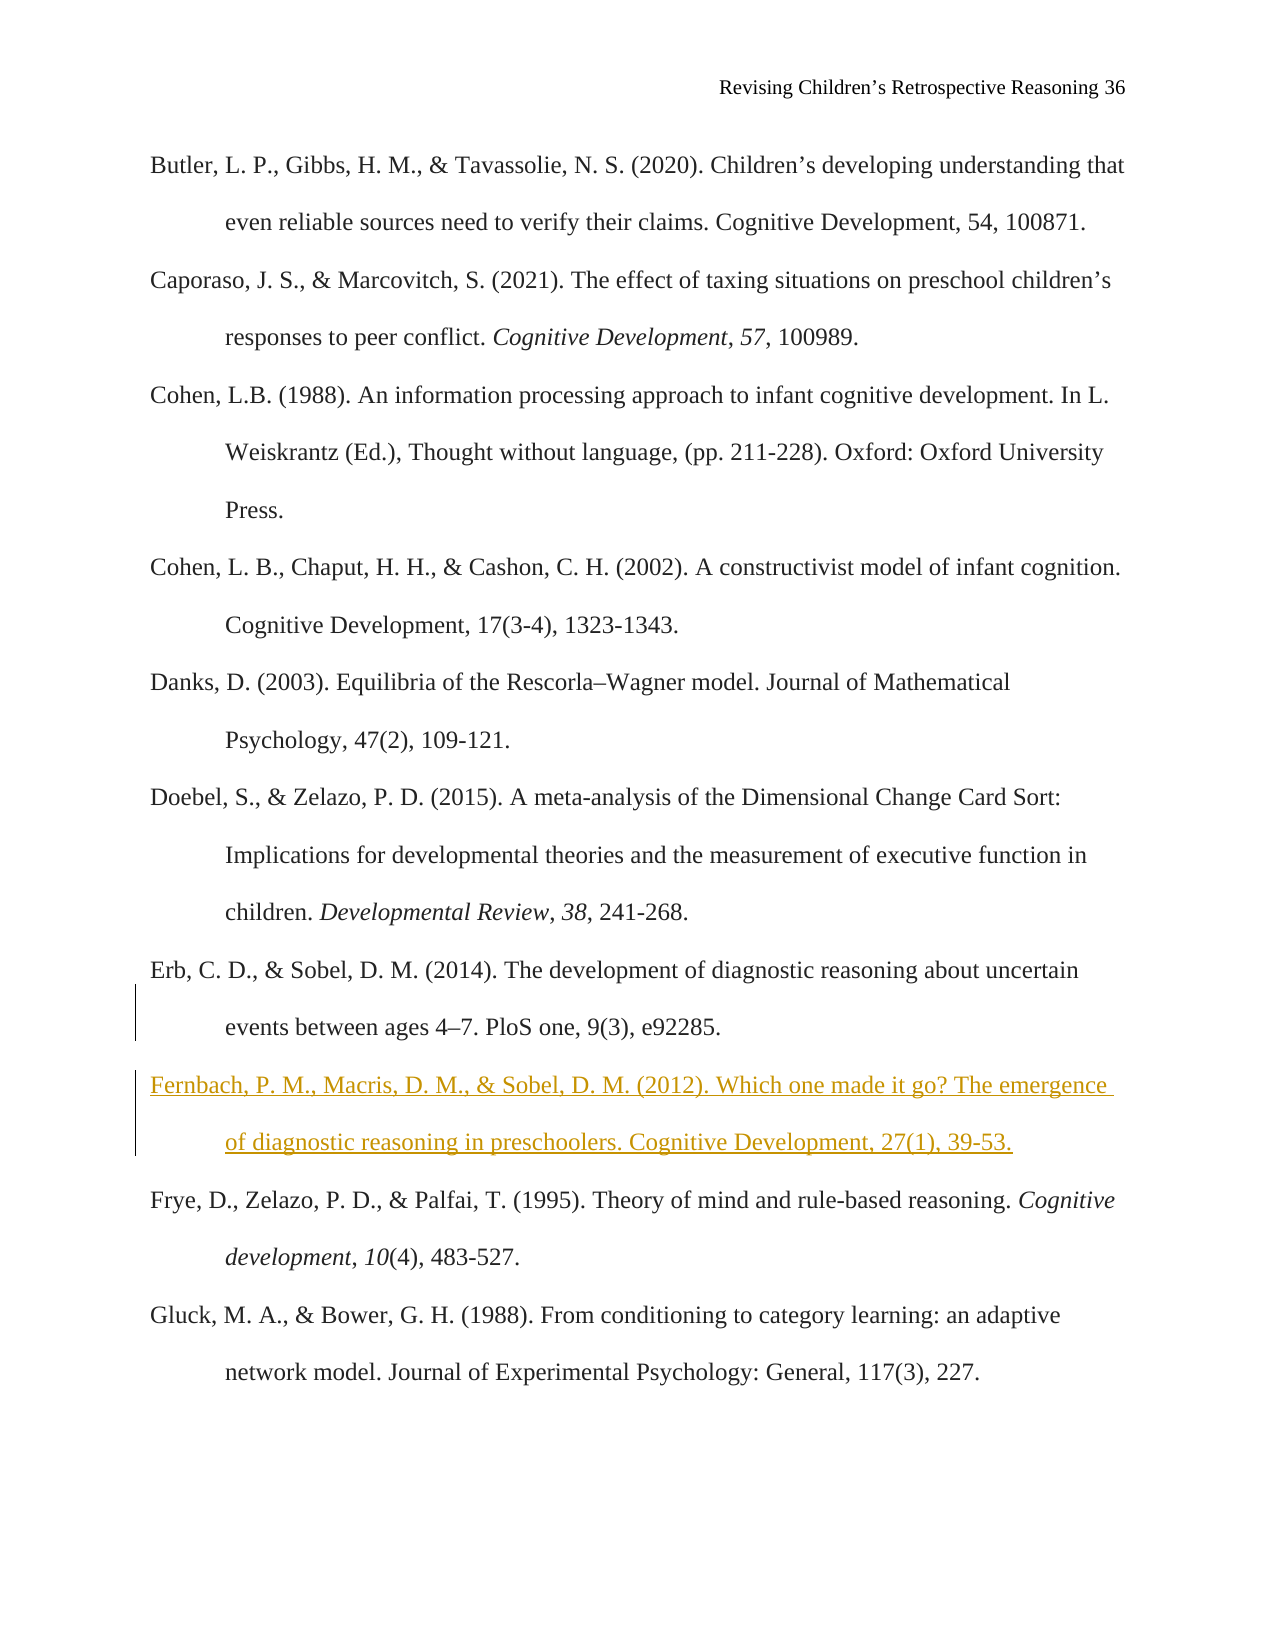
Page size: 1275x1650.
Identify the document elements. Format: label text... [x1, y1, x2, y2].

text Cohen, L.B. (1988). An information processing approach to infant cognitive development. In L. Weiskrantz (Ed.), Thought without language, (pp. 211-228). Oxford: Oxford University Press. [150, 380, 1125, 524]
text Erb, C. D., & Sobel, D. M. (2014). The development of diagnostic reasoning about uncertain events between ages 4–7. PloS one, 9(3), e92285. [150, 955, 1125, 1041]
text Danks, D. (2003). Equilibria of the Rescorla–Wagner model. Journal of Mathematical Psychology, 47(2), 109-121. [150, 667, 1125, 754]
text Cohen, L. B., Chaput, H. H., & Cashon, C. H. (2002). A constructivist model of infant cognition. Cognitive Development, 17(3-4), 1323-1343. [150, 552, 1125, 639]
text Gluck, M. A., & Bower, G. H. (1988). From conditioning to category learning: an adaptive network model. Journal of Experimental Psychology: General, 117(3), 227. [150, 1300, 1125, 1386]
text Frye, D., Zelazo, P. D., & Palfai, T. (1995). Theory of mind and rule-based reasoning. Cognitive development, 10(4), 483-527. [150, 1185, 1125, 1271]
text Doebel, S., & Zelazo, P. D. (2015). A meta-analysis of the Dimensional Change Card Sort: Implications for developmental theories and the measurement of executive function in children. Developmental Review, 38, 241-268. [150, 782, 1125, 926]
text Caporaso, J. S., & Marcovitch, S. (2021). The effect of taxing situations on preschool children’s responses to peer conflict. Cognitive Development, 57, 100989. [150, 265, 1125, 351]
text Butler, L. P., Gibbs, H. M., & Tavassolie, N. S. (2020). Children’s developing understanding that even reliable sources need to verify their claims. Cognitive Development, 54, 100871. [150, 179, 1125, 236]
